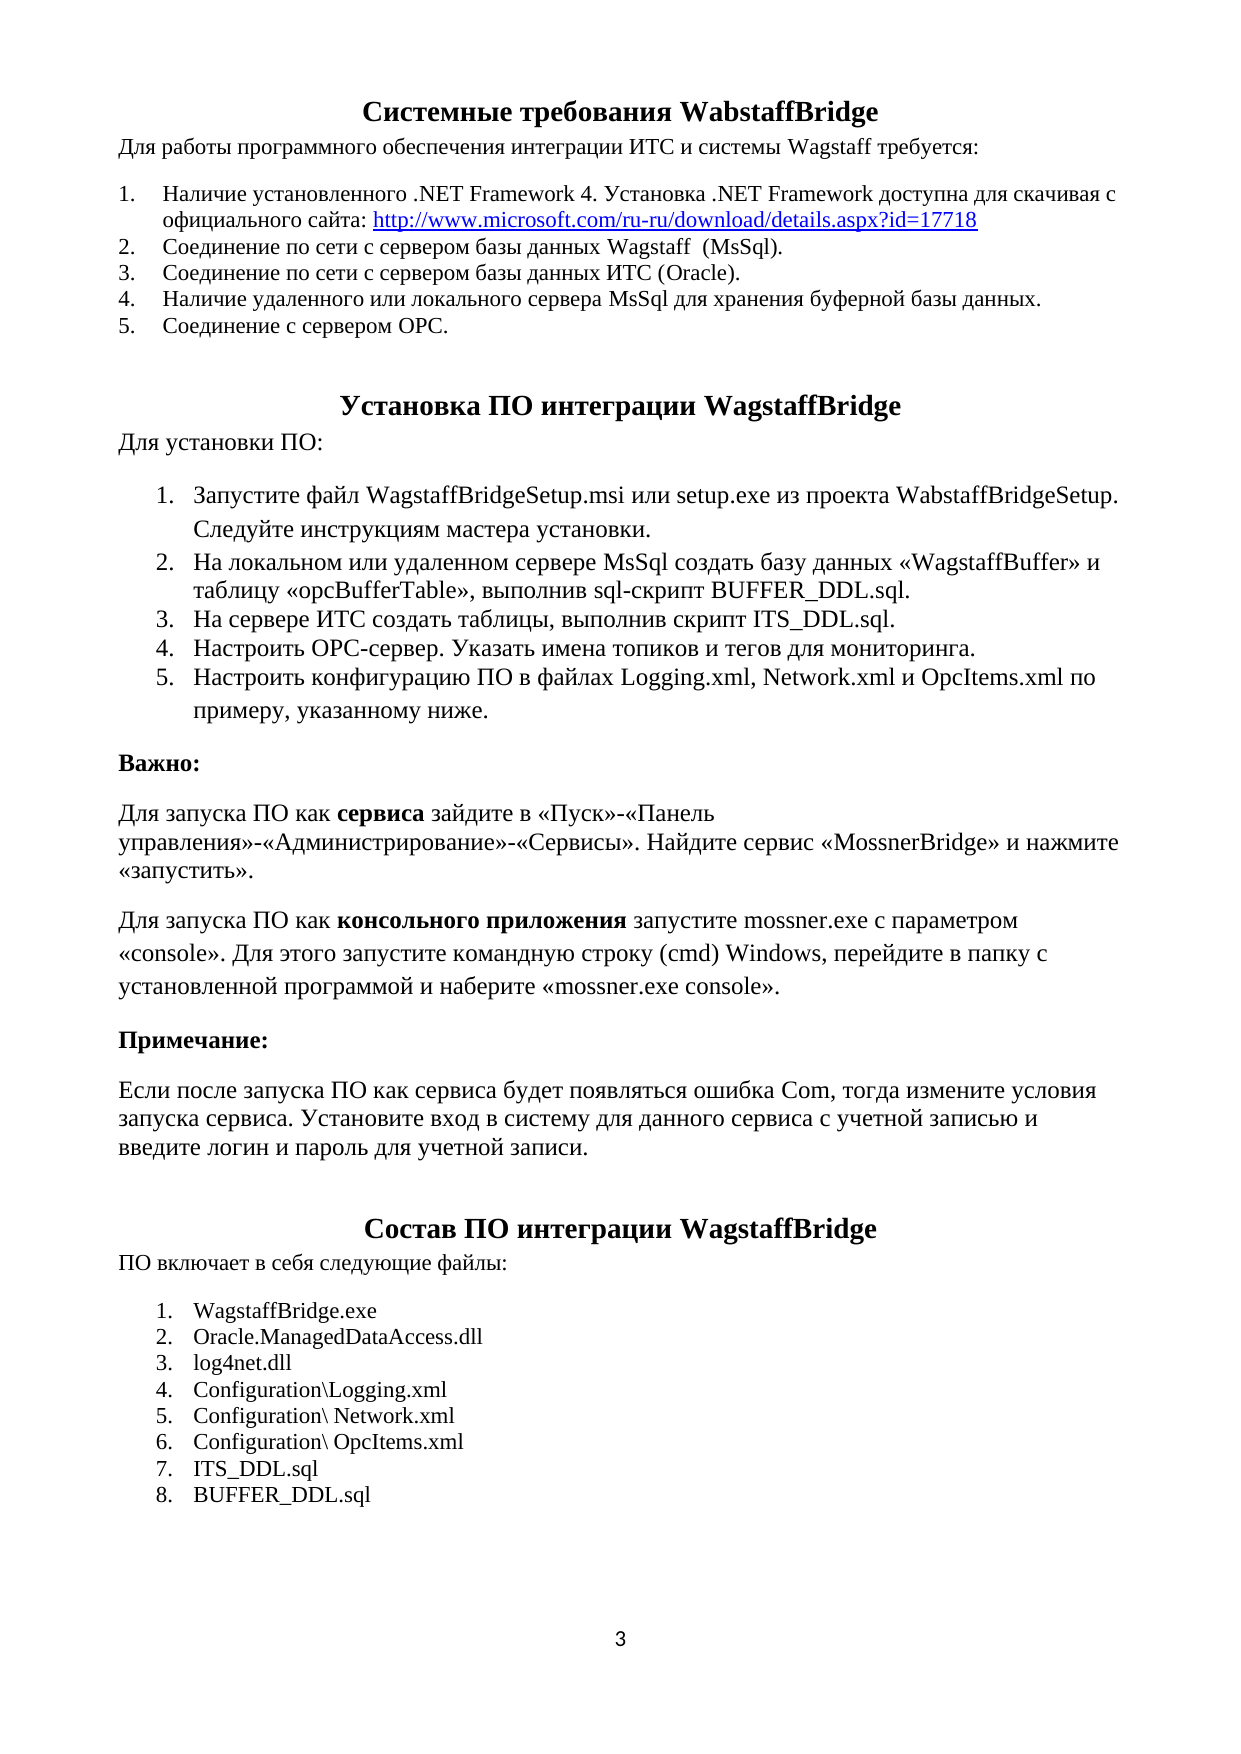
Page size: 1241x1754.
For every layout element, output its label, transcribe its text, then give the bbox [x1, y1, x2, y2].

list Соединение по сети с сервером базы данных ИТС (Oracle). [118, 259, 1122, 286]
text Для работы программного обеспечения интеграции ИТС и системы Wagstaff требуется: [118, 133, 1122, 159]
list На сервере ИТС создать таблицы, выполнив скрипт ITS_DDL.sql. [156, 604, 1122, 633]
text Для запуска ПО как сервиса зайдите в «Пуск»-«Панель управления»-«Администрирование»-«Сервисы». Найдите сервис «MossnerBridge» и нажмите «запустить». [118, 798, 1122, 884]
list Configuration\Logging.xml [156, 1376, 1122, 1402]
list Настроить OPC-сервер. Указать имена топиков и тегов для мониторинга. [156, 633, 1122, 662]
subtitle Системные требования WabstaffBridge [118, 94, 1122, 128]
text Для установки ПО: [118, 427, 1122, 456]
text Для запуска ПО как консольного приложения запустите mossner.exe с параметром «console». Для этого запустите командную строку (cmd) Windows, перейдите в папку с установленной программой и наберите «mossner.exe console». [118, 905, 1122, 1000]
list log4net.dll [156, 1349, 1122, 1376]
list Наличие удаленного или локального сервера MsSql для хранения буферной базы данных. [118, 286, 1122, 312]
list Настроить конфигурацию ПО в файлах Logging.xml, Network.xml и OpcItems.xml по примеру, указанному ниже. [156, 662, 1122, 723]
subtitle Установка ПО интеграции WagstaffBridge [118, 388, 1122, 422]
list Соединение с сервером OPC. [118, 312, 1122, 338]
list WagstaffBridge.exe [156, 1297, 1122, 1323]
list Запустите файл WagstaffBridgeSetup.msi или setup.exe из проекта WabstaffBridgeSetup. Следуйте инструкциям мастера установки. [156, 481, 1122, 542]
text ПО включает в себя следующие файлы: [118, 1249, 1122, 1276]
list BUFFER_DDL.sql [156, 1481, 1122, 1507]
list Наличие установленного .NET Framework 4. Установка .NET Framework доступна для скачивая с официального сайта: http://www.microsoft.com/ru-ru/download/details.aspx?id=17718 [118, 180, 1122, 233]
text Если после запуска ПО как сервиса будет появляться ошибка Com, тогда измените условия запуска сервиса. Установите вход в систему для данного сервиса с учетной записью и введите логин и пароль для учетной записи. [118, 1075, 1122, 1161]
list Соединение по сети с сервером базы данных Wagstaff (MsSql). [118, 233, 1122, 259]
text Примечание: [118, 1025, 1122, 1054]
text Важно: [118, 748, 1122, 777]
list Oracle.ManagedDataAccess.dll [156, 1323, 1122, 1349]
list Configuration\ Network.xml [156, 1402, 1122, 1428]
list Configuration\ OpcItems.xml [156, 1428, 1122, 1455]
subtitle Состав ПО интеграции WagstaffBridge [118, 1211, 1122, 1244]
list ITS_DDL.sql [156, 1455, 1122, 1481]
list На локальном или удаленном сервере MsSql создать базу данных «WagstaffBuffer» и таблицу «opcBufferTable», выполнив sql-скрипт BUFFER_DDL.sql. [156, 547, 1122, 604]
